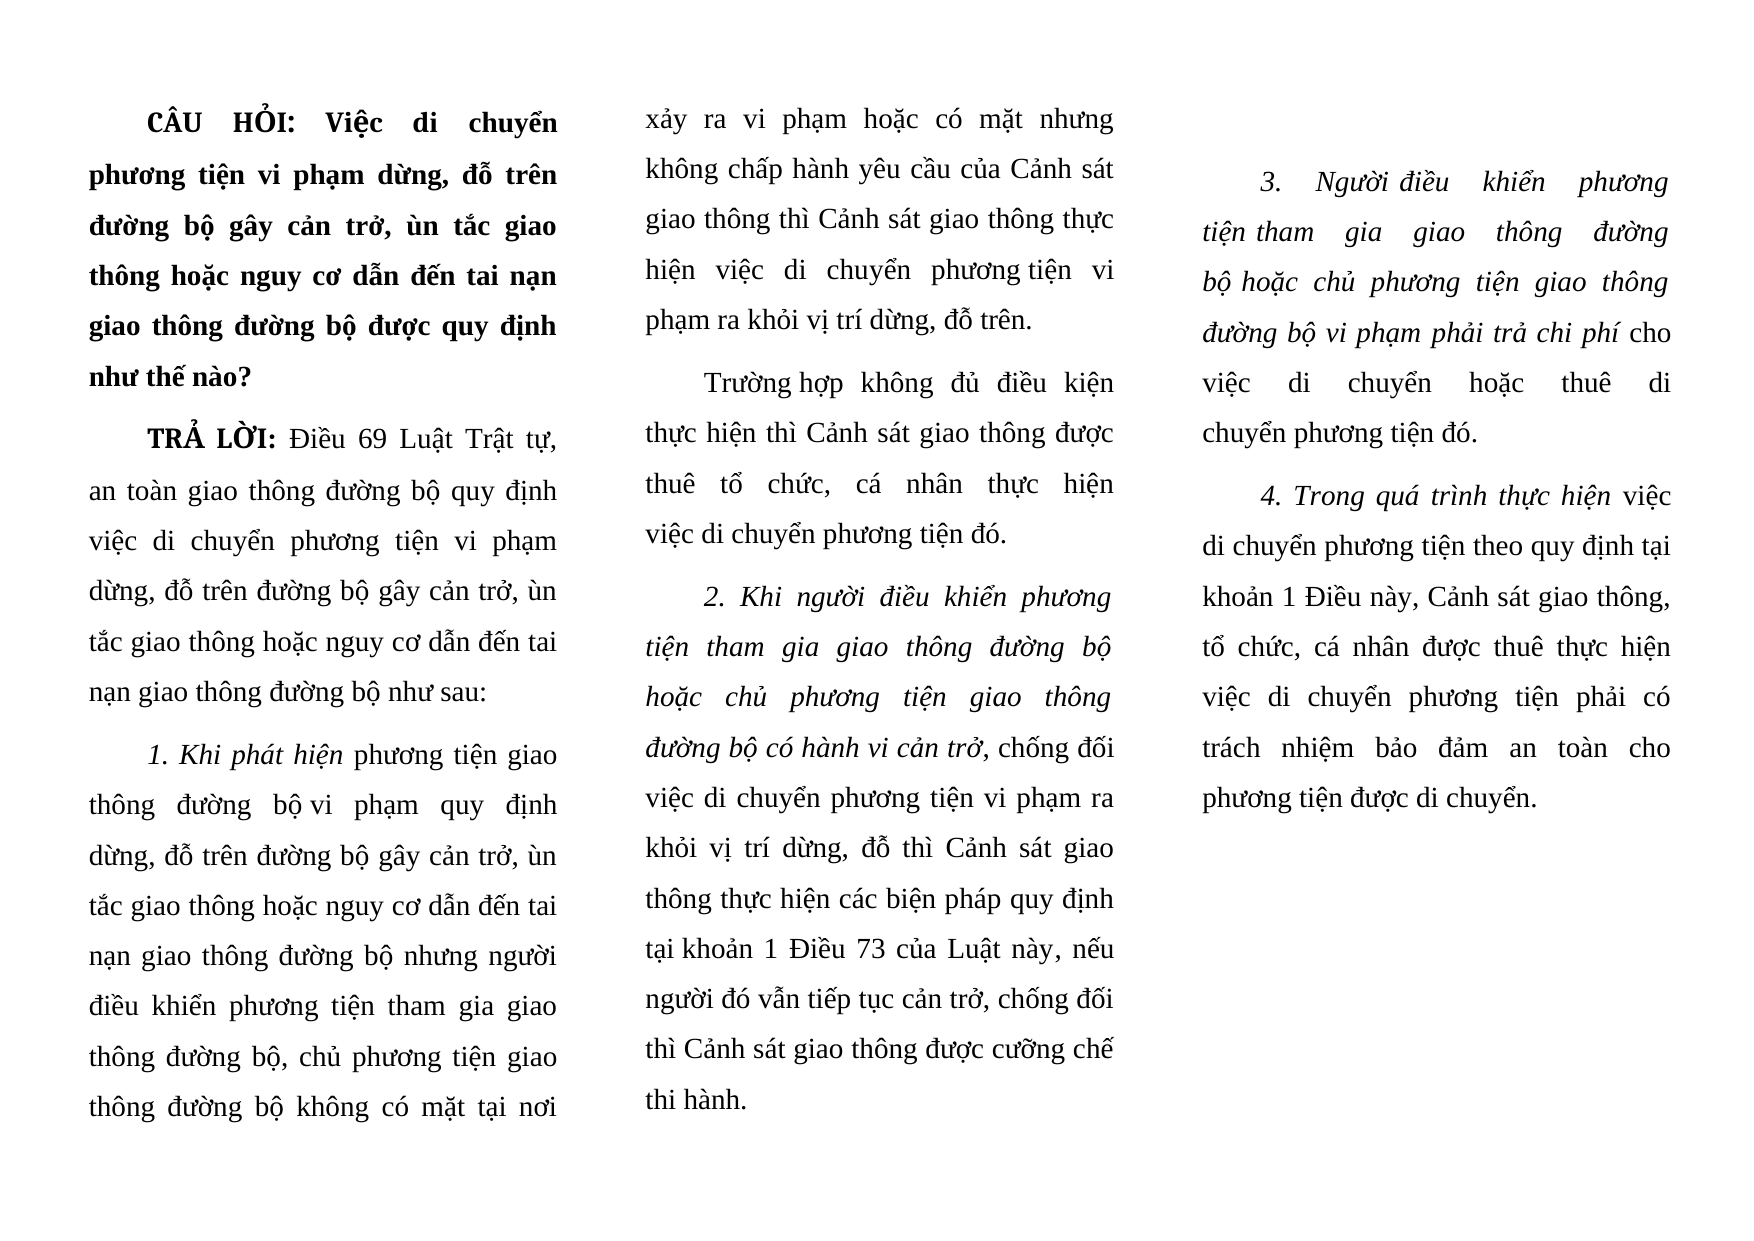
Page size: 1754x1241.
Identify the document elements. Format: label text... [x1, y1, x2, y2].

text CÂU HỎI: Việc di chuyển phương tiện vi phạm dừng, đỗ trên đường bộ gây cản trở, ùn tắc giao thông hoặc nguy cơ dẫn đến tai nạn giao thông đường bộ được quy định như thế nào? [88, 101, 558, 392]
text 3. Người điều khiển phương tiện tham gia giao thông đường bộ hoặc chủ phương tiện giao thông đường bộ vi phạm phải trả chi phí cho việc di chuyển hoặc thuê di chuyển phương tiện đó. [1202, 164, 1671, 449]
text Trường hợp không đủ điều kiện thực hiện thì Cảnh sát giao thông được thuê tổ chức, cá nhân thực hiện việc di chuyển phương tiện đó. [645, 365, 1114, 549]
text 4. Trong quá trình thực hiện việc di chuyển phương tiện theo quy định tại khoản 1 Điều này, Cảnh sát giao thông, tổ chức, cá nhân được thuê thực hiện việc di chuyển phương tiện phải có trách nhiệm bảo đảm an toàn cho phương tiện được di chuyển. [1202, 478, 1671, 814]
text 1. Khi phát hiện phương tiện giao thông đường bộ vi phạm quy định dừng, đỗ trên đường bộ gây cản trở, ùn tắc giao thông hoặc nguy cơ dẫn đến tai nạn giao thông đường bộ nhưng người điều khiển phương tiện tham gia giao thông đường bộ, chủ phương tiện giao thông đường bộ không có mặt tại nơi xảy ra vi phạm hoặc có mặt nhưng không chấp hành yêu cầu của Cảnh sát giao thông thì Cảnh sát giao thông thực hiện việc di chuyển phương tiện vi phạm ra khỏi vị trí dừng, đỗ trên. [645, 101, 1114, 336]
text 2. Khi người điều khiển phương tiện tham gia giao thông đường bộ hoặc chủ phương tiện giao thông đường bộ có hành vi cản trở, chống đối việc di chuyển phương tiện vi phạm ra khỏi vị trí dừng, đỗ thì Cảnh sát giao thông thực hiện các biện pháp quy định tại khoản 1 Điều 73 của Luật này, nếu người đó vẫn tiếp tục cản trở, chống đối thì Cảnh sát giao thông được cưỡng chế thi hành. [645, 579, 1114, 1116]
text 1. Khi phát hiện phương tiện giao thông đường bộ vi phạm quy định dừng, đỗ trên đường bộ gây cản trở, ùn tắc giao thông hoặc nguy cơ dẫn đến tai nạn giao thông đường bộ nhưng người điều khiển phương tiện tham gia giao thông đường bộ, chủ phương tiện giao thông đường bộ không có mặt tại nơi xảy ra vi phạm hoặc có mặt nhưng không chấp hành yêu cầu của Cảnh sát giao thông thì Cảnh sát giao thông thực hiện việc di chuyển phương tiện vi phạm ra khỏi vị trí dừng, đỗ trên. [88, 737, 558, 1123]
text TRẢ LỜI: Điều 69 Luật Trật tự, an toàn giao thông đường bộ quy định việc di chuyển phương tiện vi phạm dừng, đỗ trên đường bộ gây cản trở, ùn tắc giao thông hoặc nguy cơ dẫn đến tai nạn giao thông đường bộ như sau: [88, 422, 558, 708]
